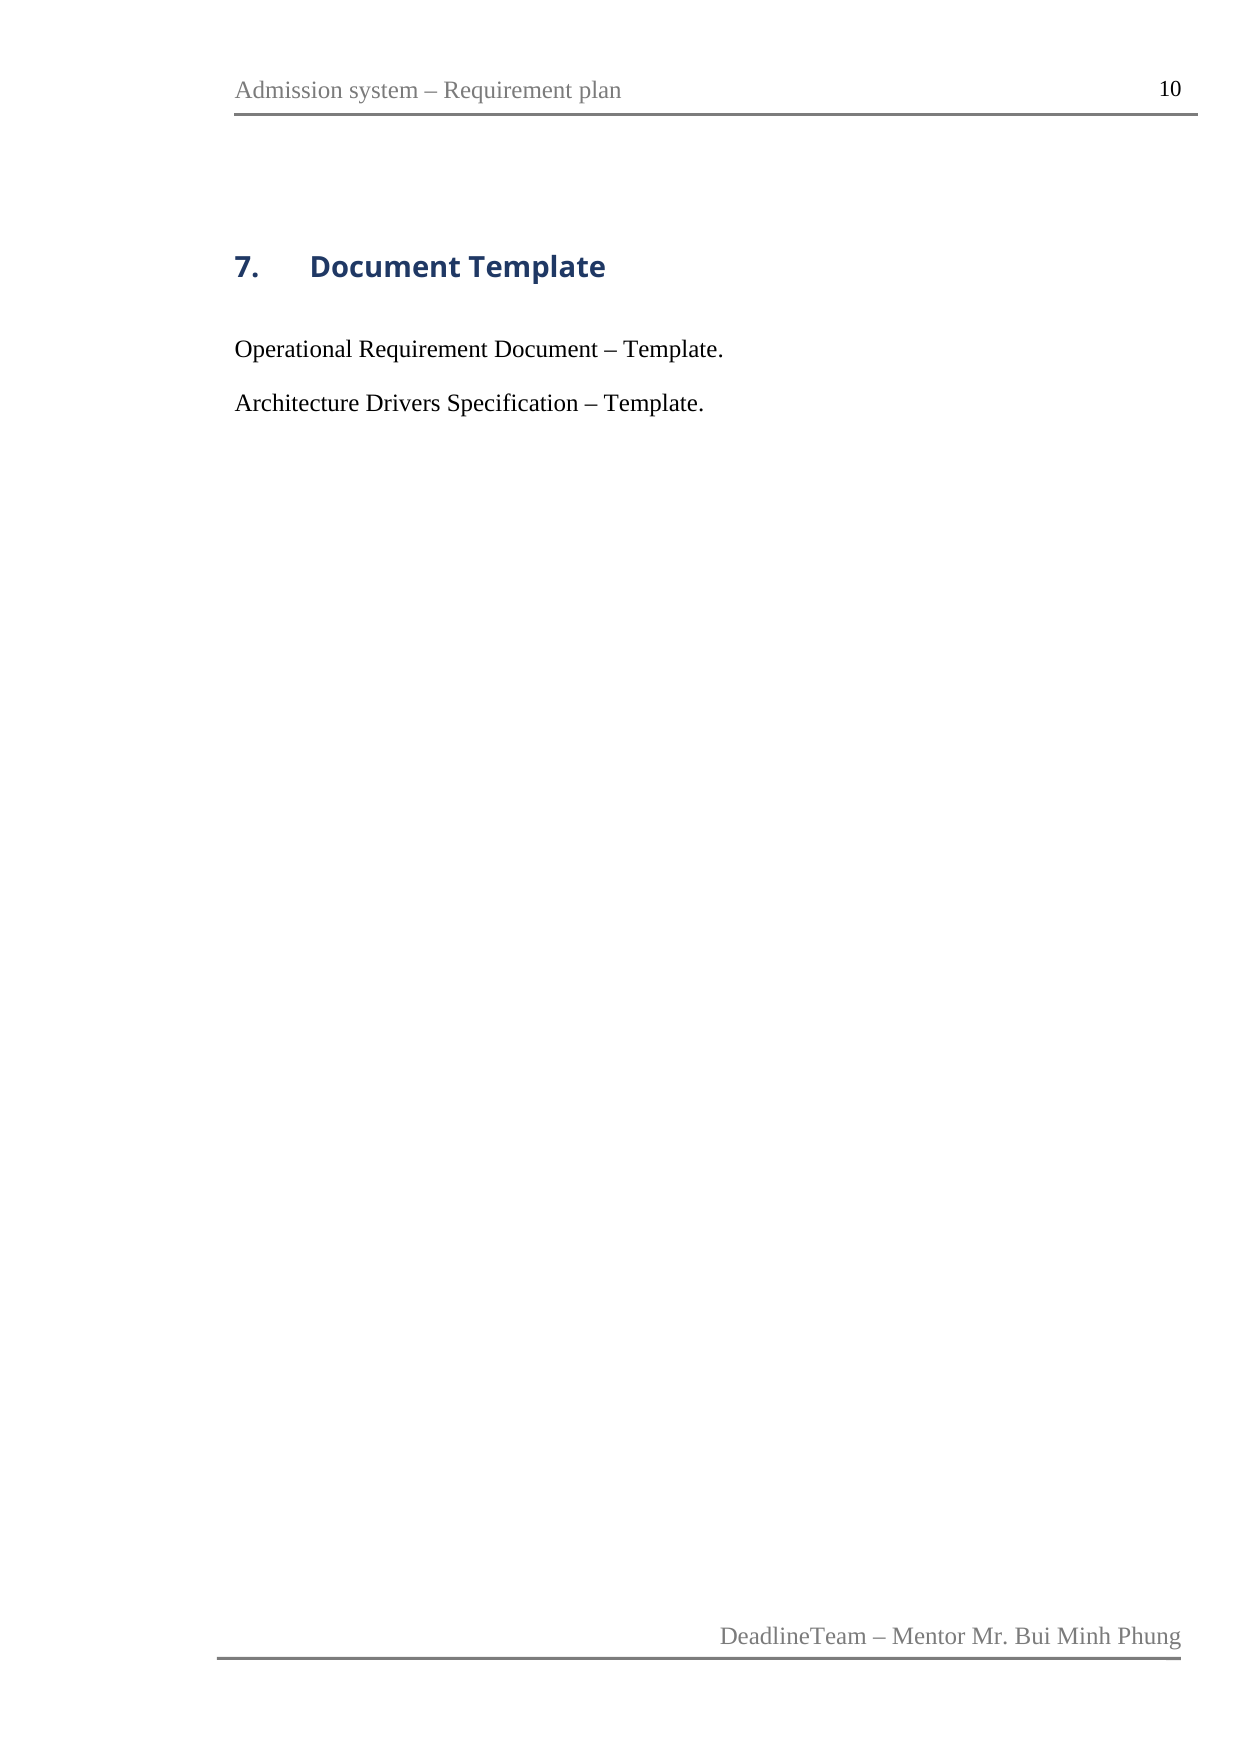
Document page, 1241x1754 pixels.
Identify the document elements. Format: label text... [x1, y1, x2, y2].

text Operational Requirement Document – Template. [234, 334, 1181, 363]
subtitle Document Template [234, 246, 1181, 286]
text Architecture Drivers Specification – Template. [234, 388, 1181, 417]
